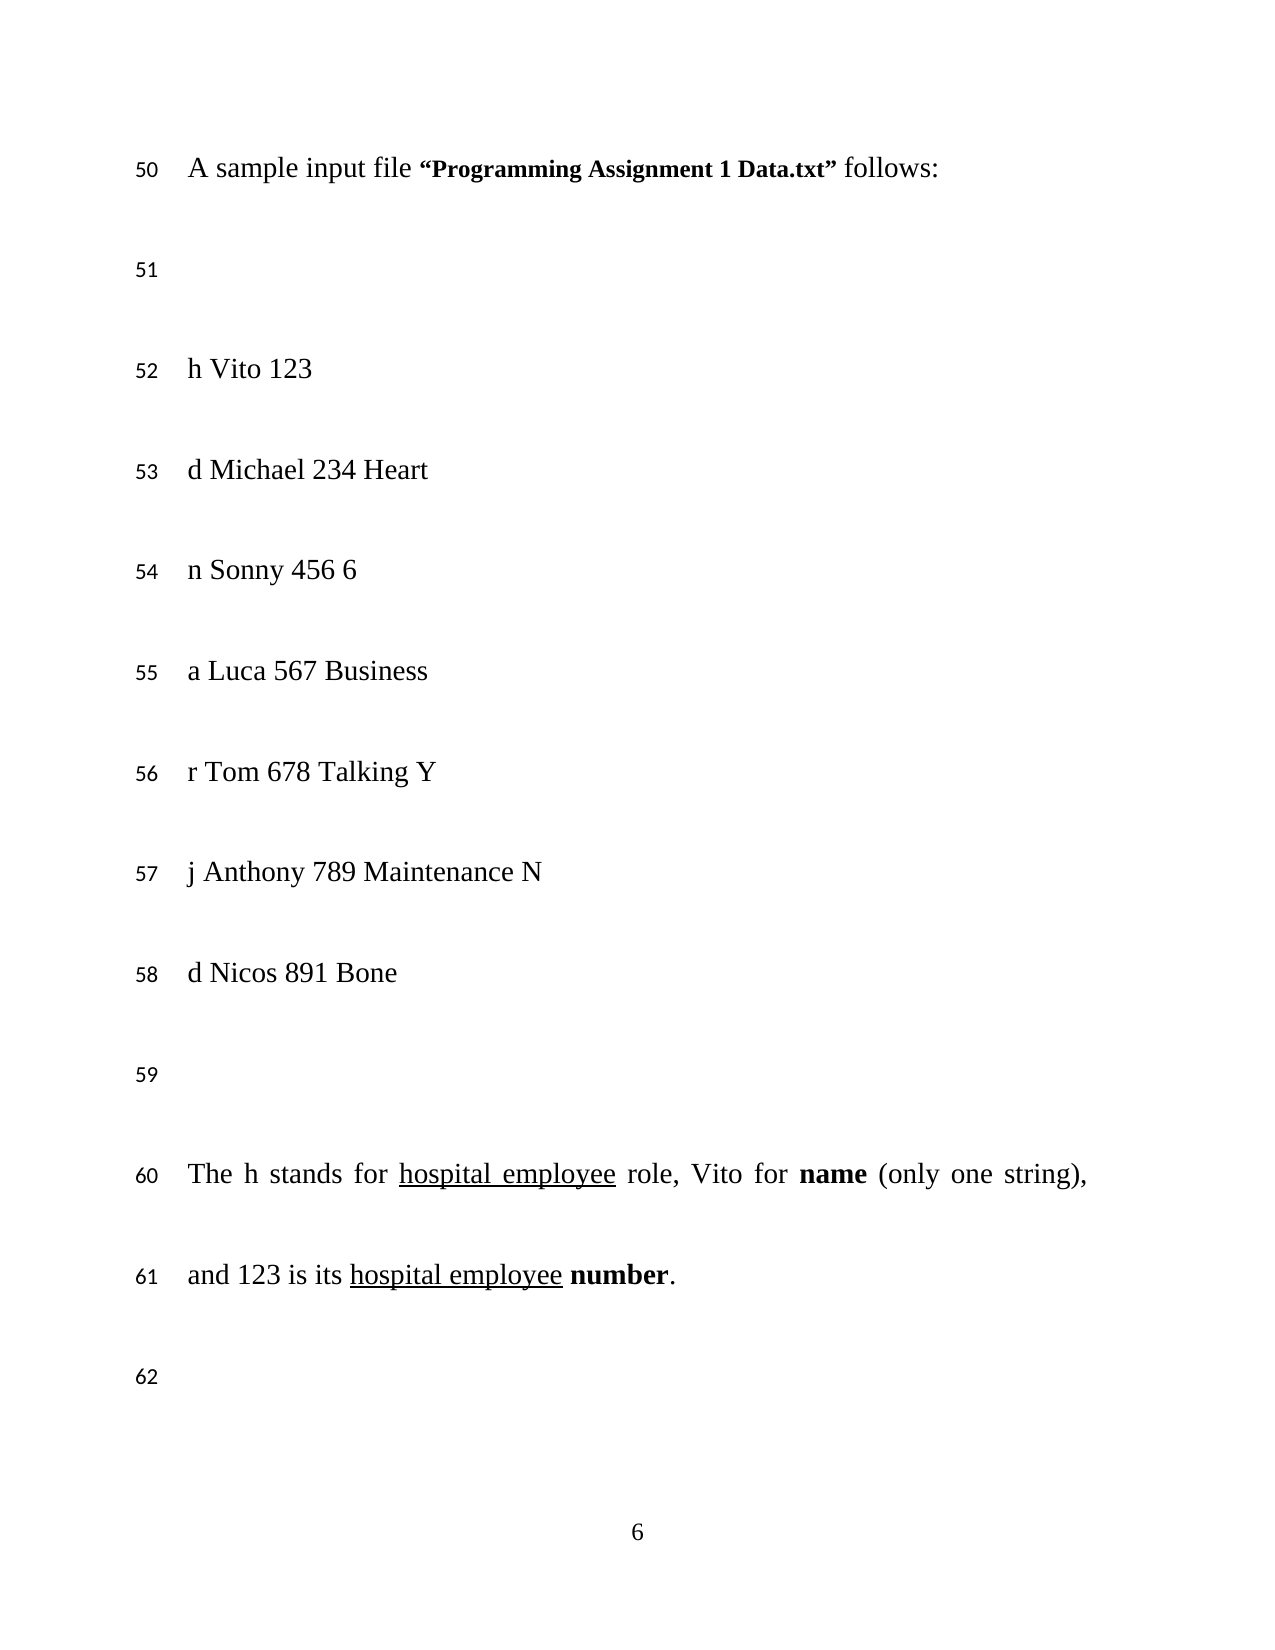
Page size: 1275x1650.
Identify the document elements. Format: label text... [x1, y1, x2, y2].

text j Anthony 789 Maintenance N [187, 854, 1087, 888]
text r Tom 678 Talking Y [187, 754, 1087, 787]
text n Sonny 456 6 [187, 552, 1087, 586]
text The h stands for hospital employee role, Vito for name (only one string), and 123 is its hospital employee number. [187, 1156, 1087, 1290]
text d Nicos 891 Bone [187, 955, 1087, 988]
text A sample input file “Programming Assignment 1 Data.txt” follows: [187, 150, 1087, 183]
text h Vito 123 [187, 351, 1087, 385]
text a Luca 567 Business [187, 653, 1087, 687]
text d Michael 234 Heart [187, 452, 1087, 485]
